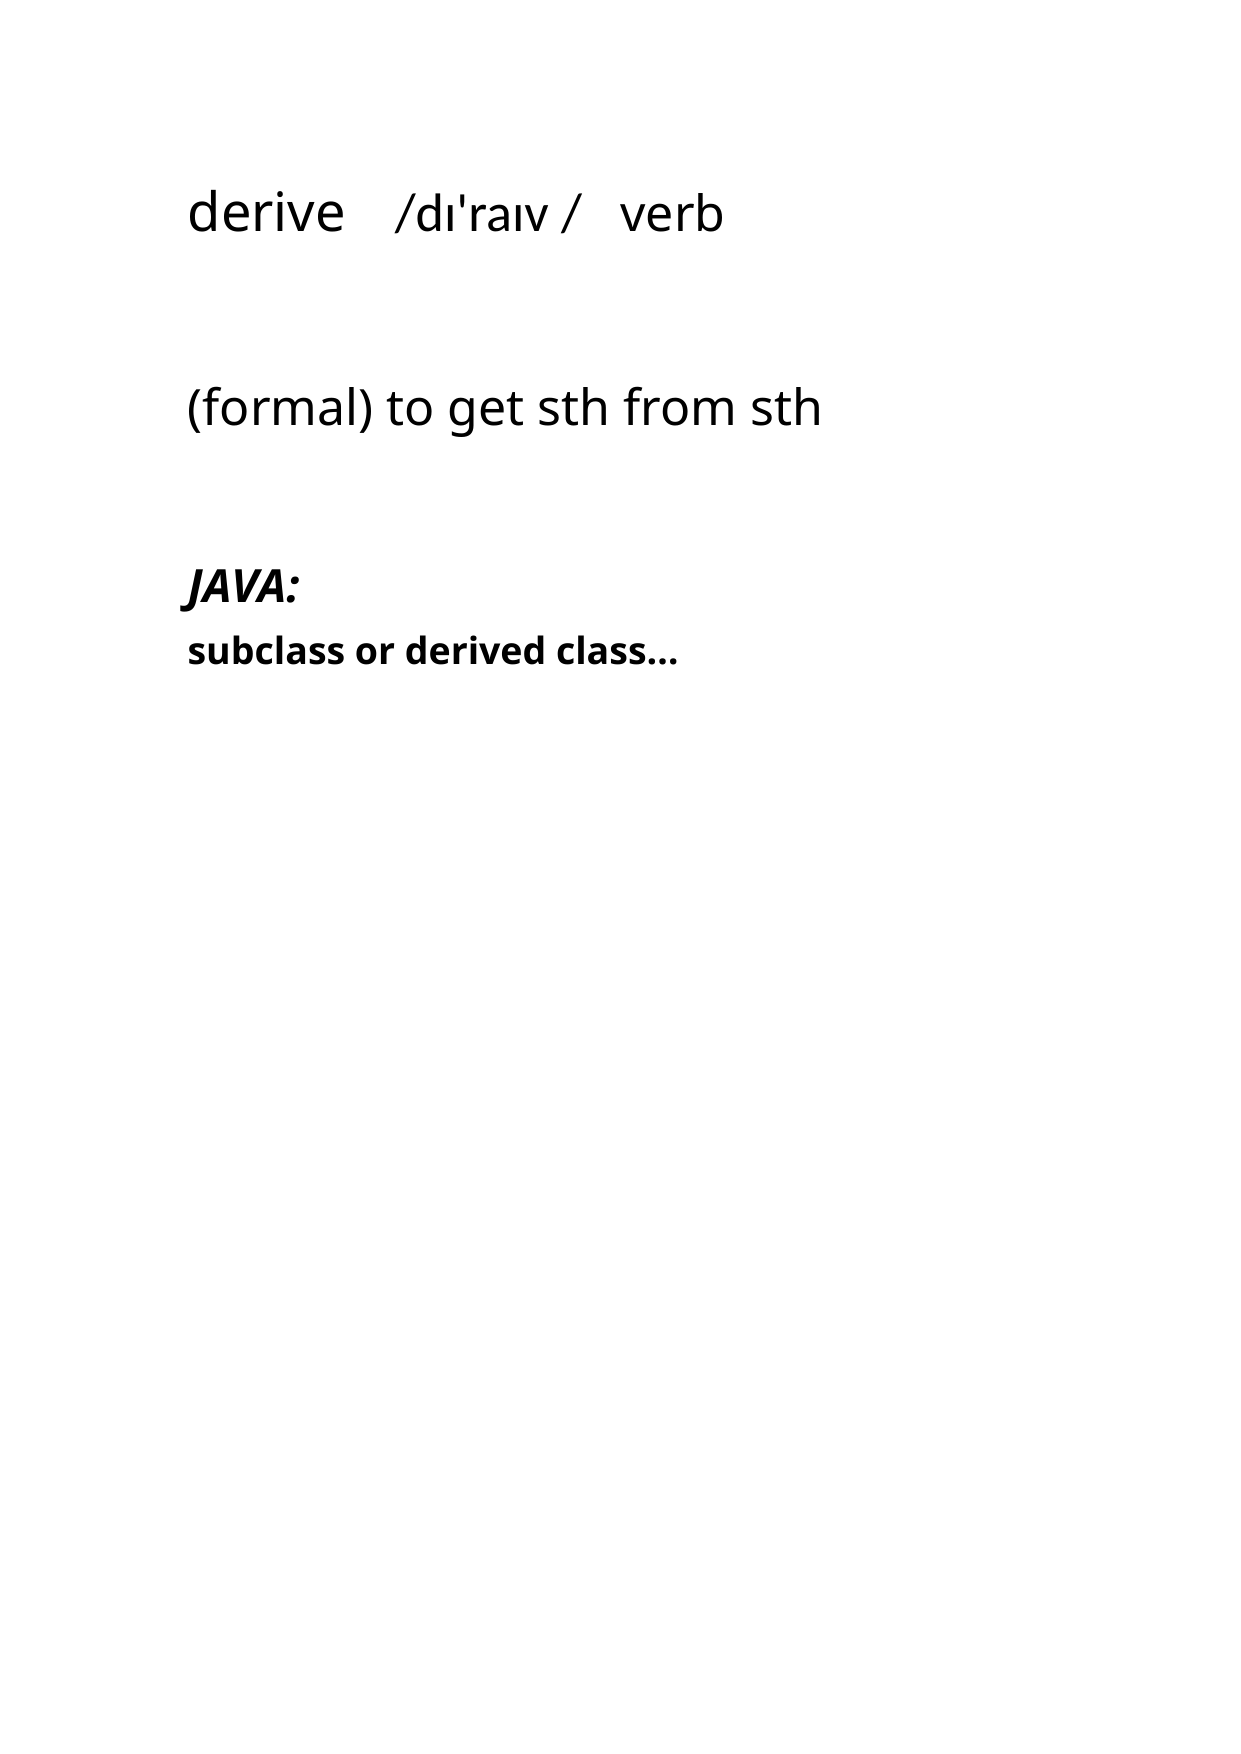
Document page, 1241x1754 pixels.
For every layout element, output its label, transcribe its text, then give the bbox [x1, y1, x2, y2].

text derive /dɪ'raɪv / verb [187, 162, 1053, 259]
text (formal) to get sth from sth [187, 357, 1053, 454]
text JAVA: [187, 552, 1053, 617]
text subclass or derived class… [187, 617, 1053, 682]
